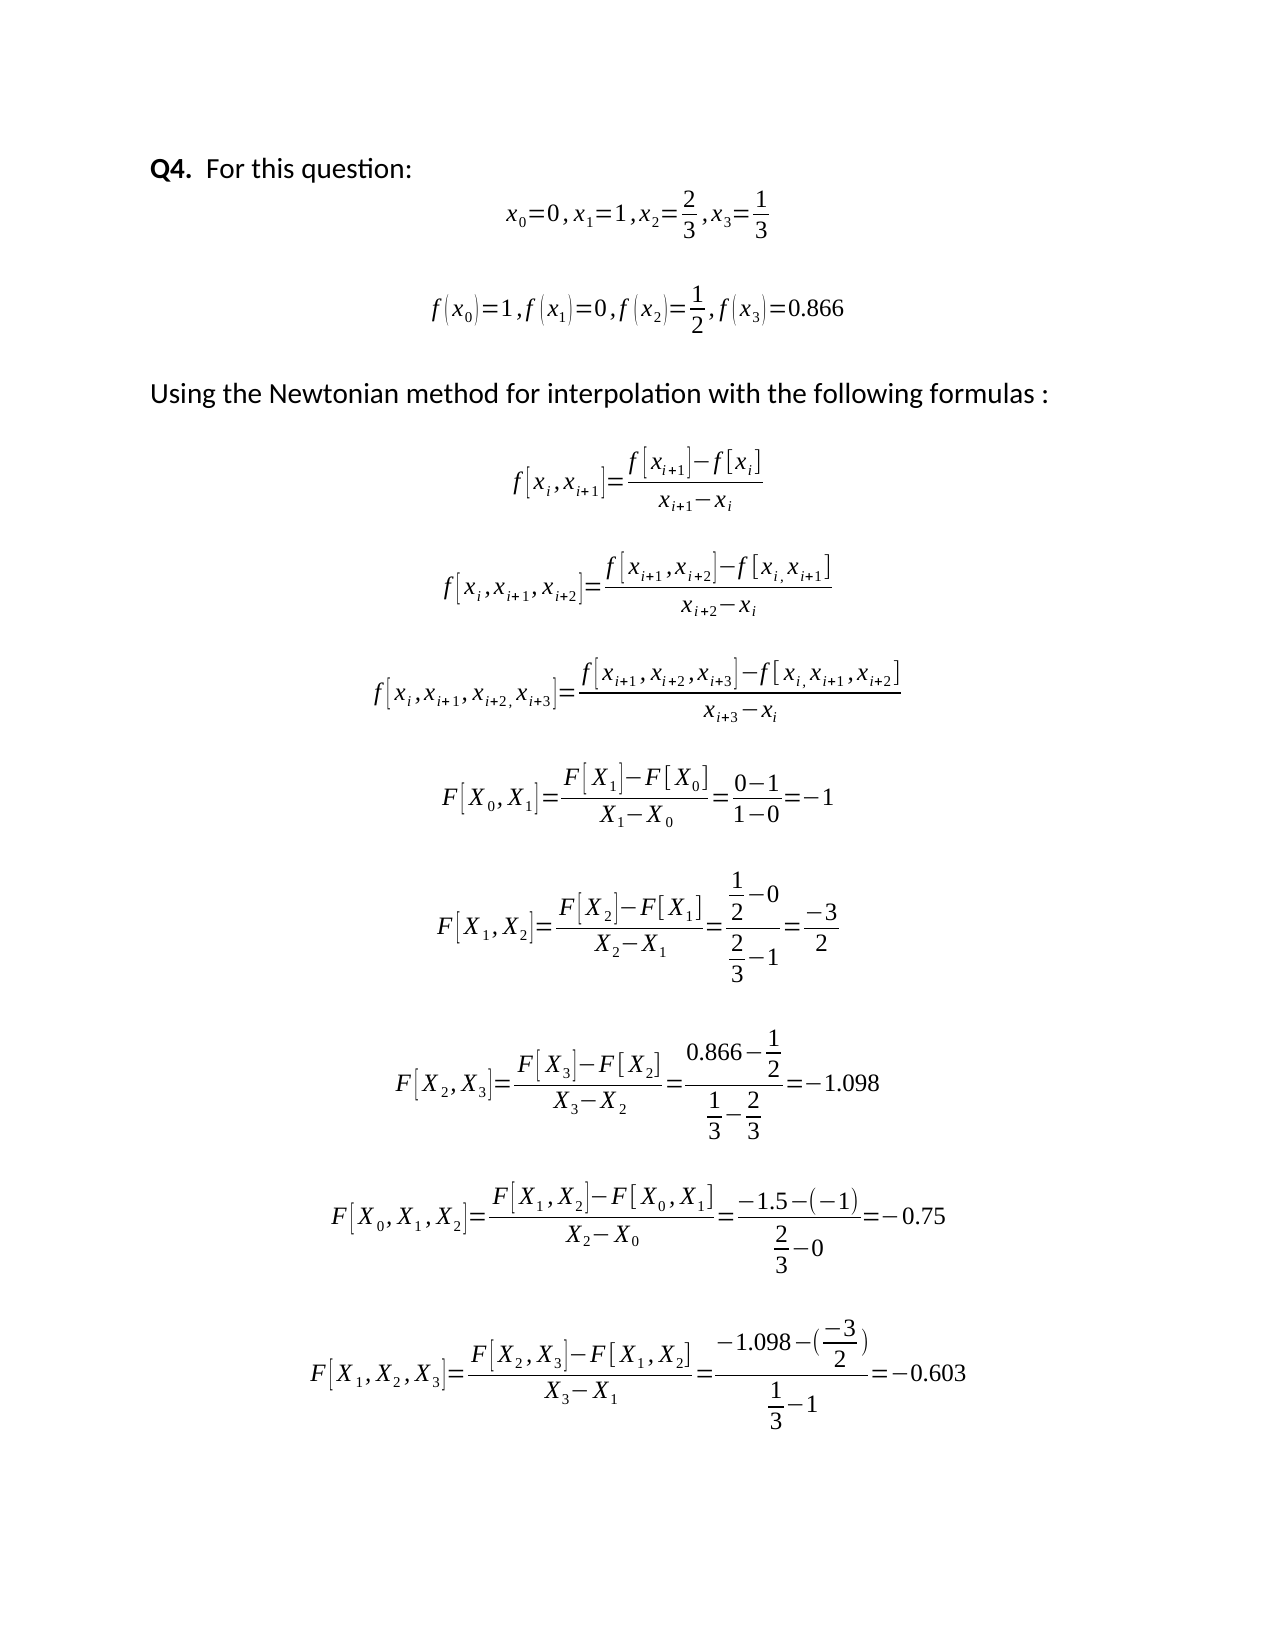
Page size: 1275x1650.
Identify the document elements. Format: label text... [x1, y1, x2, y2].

text Q4. For this question: [150, 150, 1125, 186]
text Using the Newtonian method for interpolation with the following formulas : [150, 375, 1125, 410]
